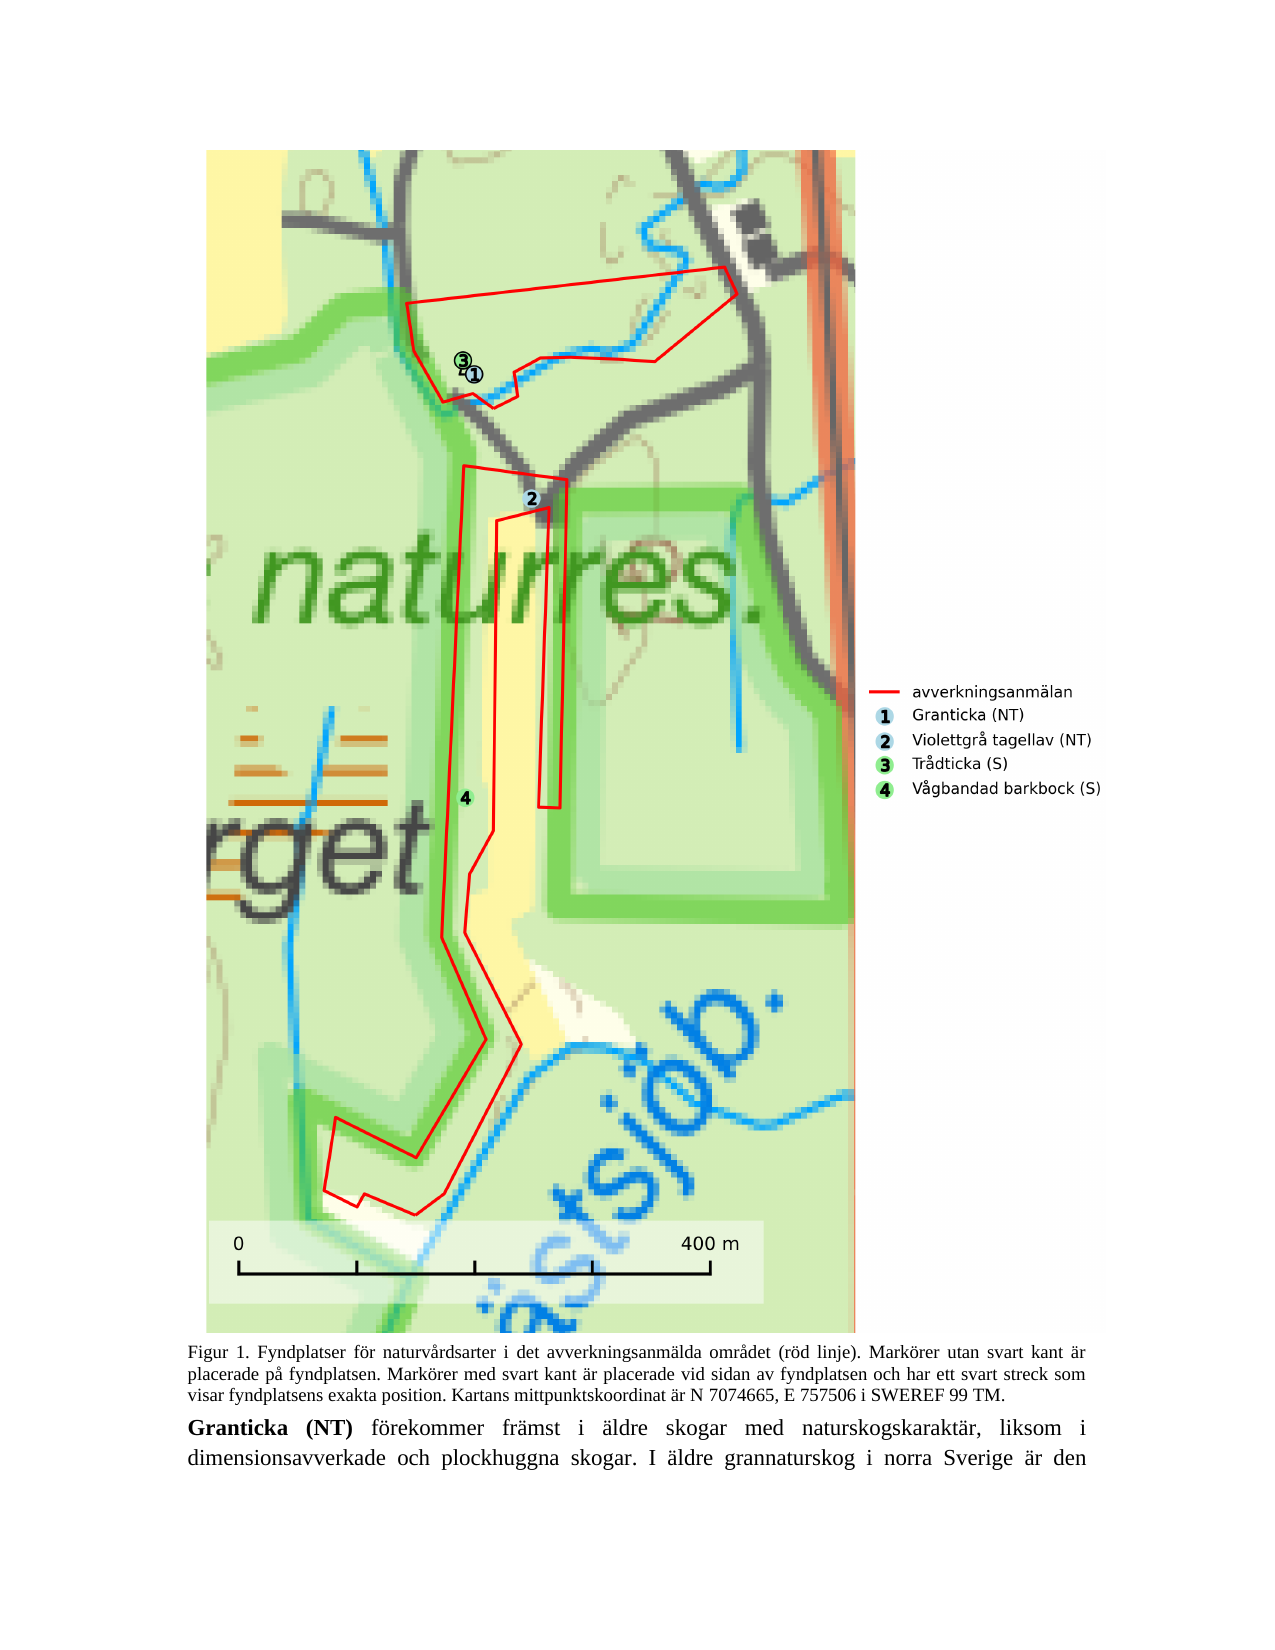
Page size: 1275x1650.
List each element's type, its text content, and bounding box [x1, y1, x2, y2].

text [187, 1414, 1087, 1471]
text Figur 1. Fyndplatser för naturvårdsarter i det avverkningsanmälda området (röd linje). Markörer utan svart kant är placerade på fyndplatsen. Markörer med svart kant är placerade vid sidan av fyndplatsen och har ett svart streck som visar fyndplatsens exakta position. Kartans mittpunktskoordinat är N 7074665, E 757506 i SWEREF 99 TM. [187, 1341, 1087, 1406]
picture [206, 150, 1107, 1333]
